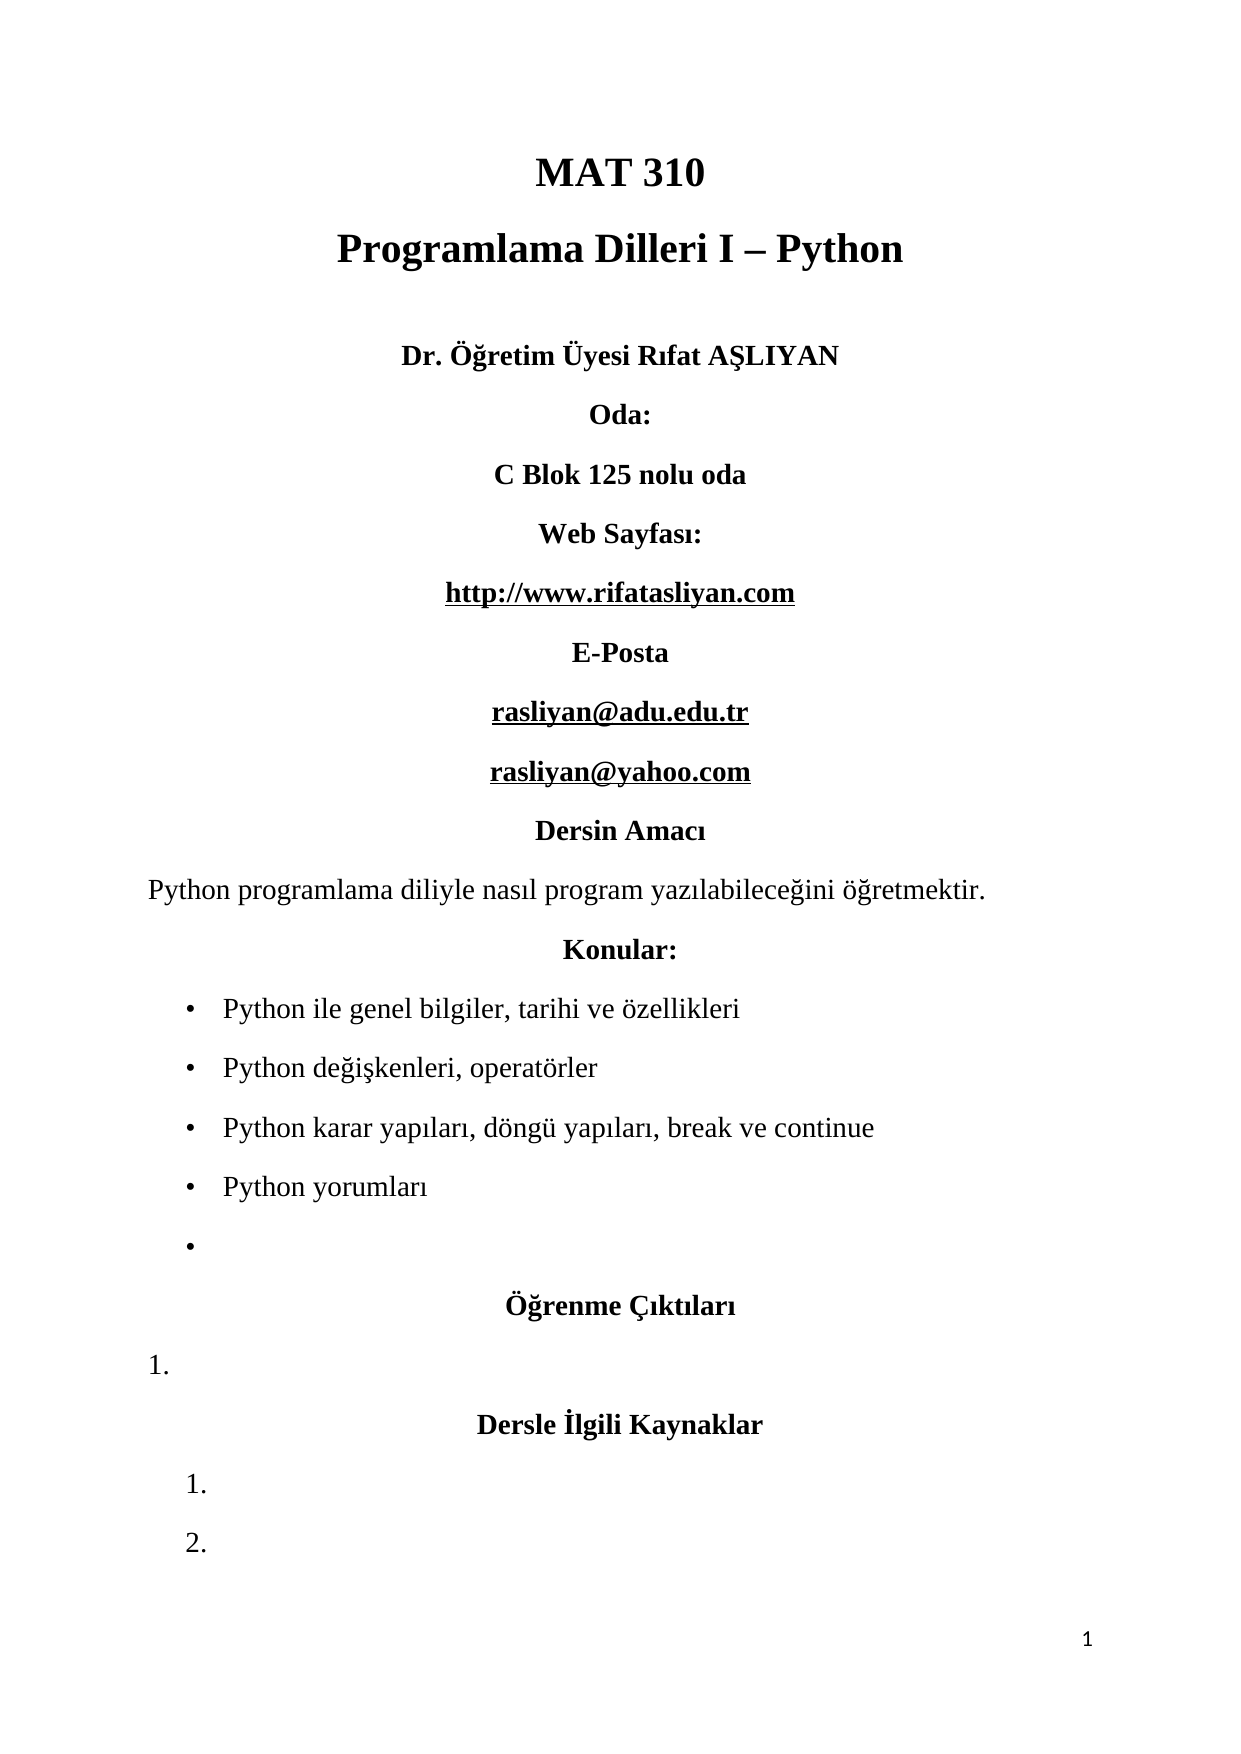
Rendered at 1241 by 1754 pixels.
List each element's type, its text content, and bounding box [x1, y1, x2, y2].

text http://www.rifatasliyan.com [148, 576, 1093, 609]
list Python yorumları [185, 1169, 1093, 1203]
text Oda: [148, 397, 1093, 431]
text rasliyan@yahoo.com [148, 754, 1093, 787]
text Dersle İlgili Kaynaklar [148, 1407, 1093, 1440]
text MAT 310 [148, 148, 1093, 196]
text E-Posta [148, 635, 1093, 668]
list Python karar yapıları, döngü yapıları, break ve continue [185, 1110, 1093, 1143]
text Öğrenme Çıktıları [148, 1288, 1093, 1322]
list Python değişkenleri, operatörler [185, 1051, 1093, 1084]
text Dersin Amacı [148, 813, 1093, 847]
text rasliyan@adu.edu.tr [148, 694, 1093, 728]
text Konular: [148, 932, 1093, 965]
text 1. [148, 1347, 1093, 1381]
text Python programlama diliyle nasıl program yazılabileceğini öğretmektir. [148, 872, 1093, 906]
text Dr. Öğretim Üyesi Rıfat AŞLIYAN [148, 299, 1093, 372]
list Python ile genel bilgiler, tarihi ve özellikleri [185, 991, 1093, 1025]
text Programlama Dilleri I – Python [148, 223, 1093, 271]
text Web Sayfası: [148, 516, 1093, 550]
text C Blok 125 nolu oda [148, 457, 1093, 490]
